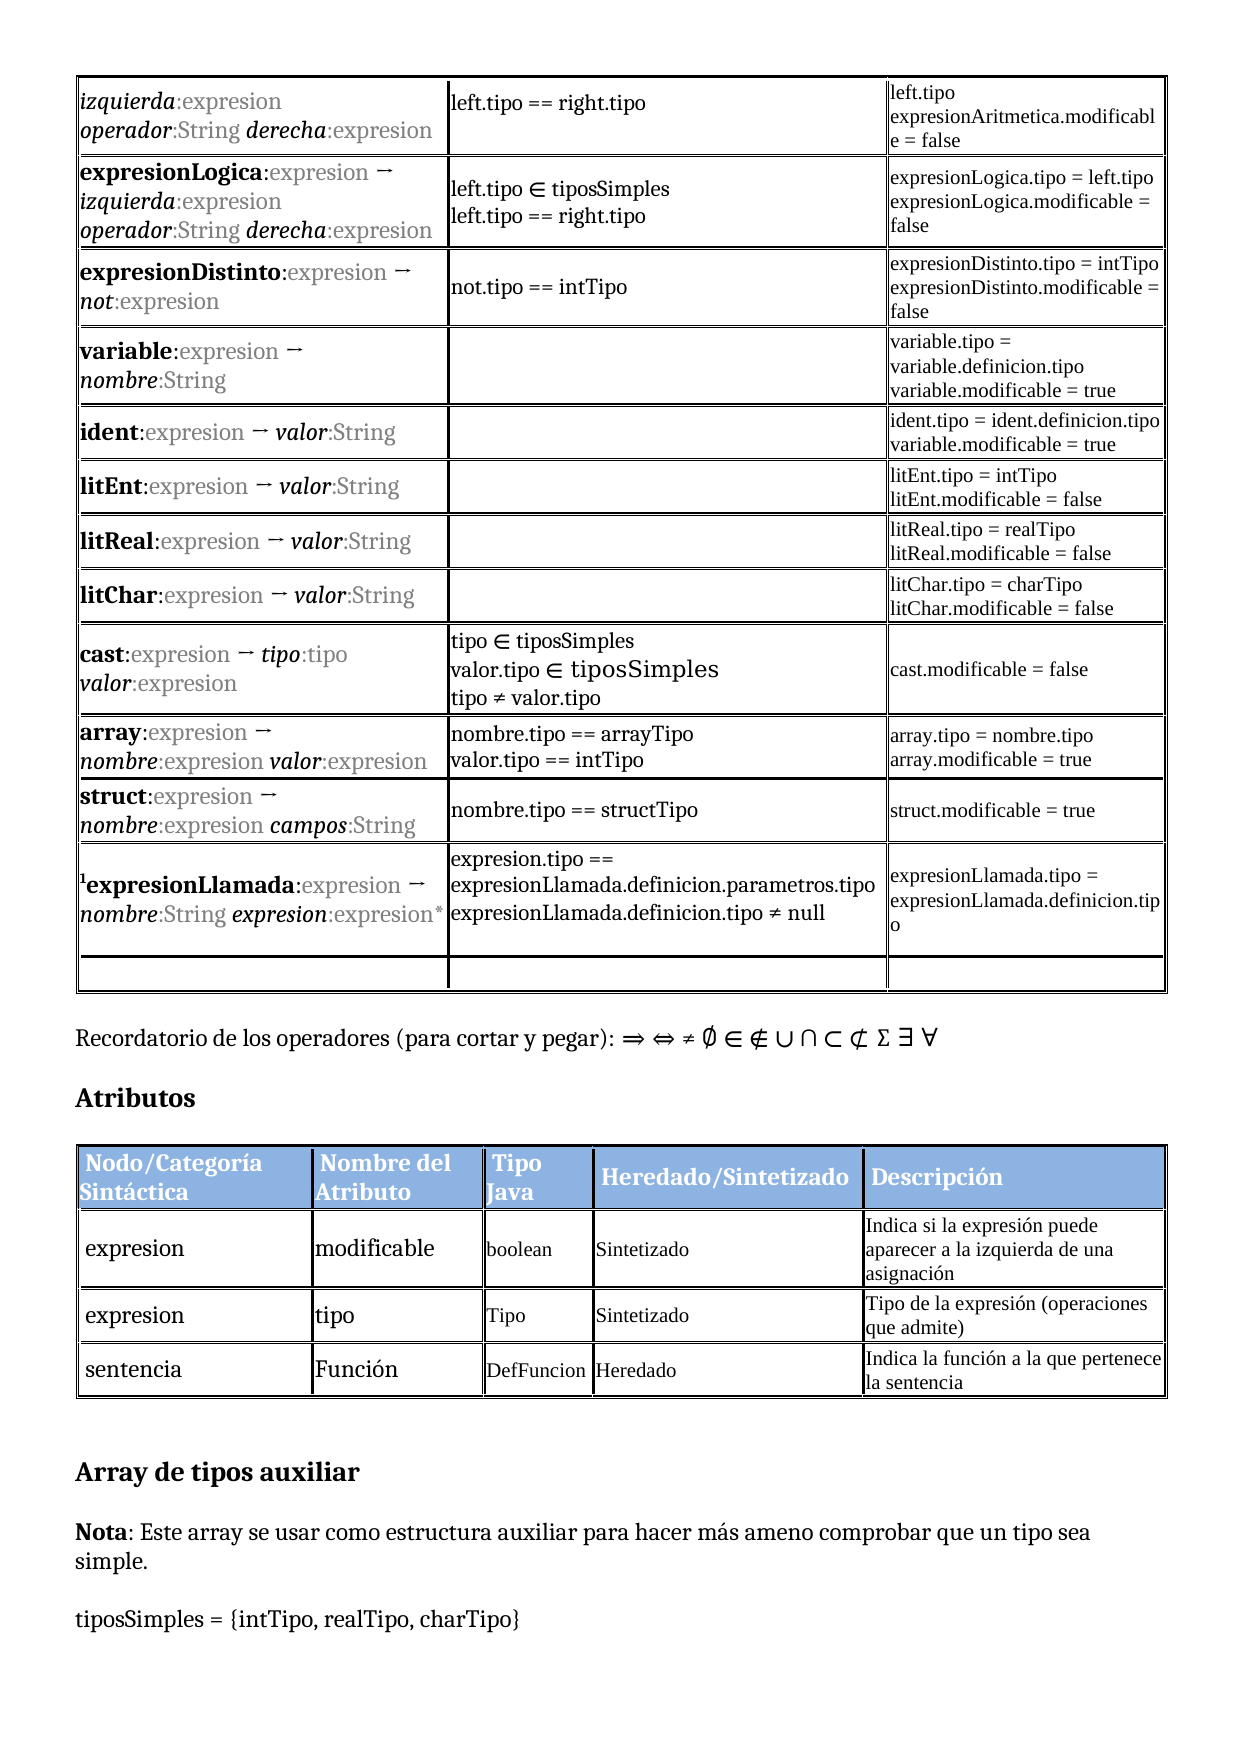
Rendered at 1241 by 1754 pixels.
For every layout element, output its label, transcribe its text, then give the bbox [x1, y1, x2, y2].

table_cell Indica si la expresión puede aparecer a la izquierda de una asignación [863, 1208, 1166, 1286]
table_cell [450, 328, 886, 403]
table_cell not.tipo == intTipo [450, 250, 886, 325]
table_cell ident.tipo = ident.definicion.tipo variable.modificable = true [889, 403, 1165, 458]
table_cell expresionLogica.tipo = left.tipo expresionLogica.modificable = false [889, 154, 1165, 246]
subtitle Array de tipos auxiliar [75, 1456, 1165, 1489]
table_cell Indica la función a la que pertenece la sentencia [863, 1341, 1166, 1395]
table_cell variable.tipo = variable.definicion.tipo variable.modificable = true [888, 325, 1166, 403]
table_cell litEnt.tipo = intTipo litEnt.modificable = false [888, 458, 1166, 512]
table_cell expresionDistinto:expresion → not:expresion [79, 246, 447, 325]
table_cell litChar.tipo = charTipo litChar.modificable = false [888, 567, 1166, 621]
subtitle tiposSimples = {intTipo, realTipo, charTipo} [75, 1604, 1165, 1633]
table_cell 1expresionLlamada:expresion → nombre:String expresion:expresion* [77, 841, 448, 955]
table_cell struct.modificable = true [889, 777, 1164, 841]
subtitle Atributos [75, 1082, 1165, 1115]
table_cell expresion.tipo == expresionLlamada.definicion.parametros.tipo expresionLlamada.definicion.tipo ≠ null [450, 844, 886, 955]
table_cell boolean [486, 1211, 592, 1286]
table_cell tipo ∈ tiposSimples valor.tipo ∈ tiposSimples tipo ≠ valor.tipo [450, 625, 886, 713]
table_cell expresion [77, 1208, 312, 1286]
subtitle Nota: Este array se usar como estructura auxiliar para hacer más ameno comprobar que un tipo sea simple. [75, 1518, 1165, 1575]
table_cell [79, 955, 448, 990]
table_cell nombre.tipo == structTipo [450, 780, 886, 841]
table_header Descripción [863, 1147, 1164, 1208]
table_cell [450, 407, 886, 458]
table_cell expresionAritmetica.tipo = left.tipo expresionAritmetica.modificable = false [888, 78, 1164, 153]
table_cell expresionLogica:expresion → izquierda:expresion operador:String derecha:expresion [79, 154, 447, 246]
table_cell Sintetizado [595, 1290, 862, 1341]
table_cell expresionDistinto.tipo = intTipo expresionDistinto.modificable = false [889, 246, 1165, 325]
table_cell litReal.tipo = realTipo litReal.modificable = false [889, 512, 1165, 567]
table_cell litEnt:expresion → valor:String [77, 458, 448, 512]
table_cell expresionAritmetica:expresion → izquierda:expresion operador:String derecha:expresion [79, 78, 448, 153]
table_header Nombre del Atributo [312, 1146, 484, 1208]
table_cell [448, 958, 887, 990]
table_cell expresionLlamada.tipo = expresionLlamada.definicion.tipo [888, 841, 1166, 955]
table_cell Tipo [486, 1290, 592, 1341]
table_cell left.tipo ∈ tiposSimples left.tipo == right.tipo [450, 157, 886, 246]
table_cell [450, 461, 886, 512]
table_cell left.tipo ∈ tiposSimples left.tipo == right.tipo [448, 78, 887, 153]
table_cell litChar:expresion → valor:String [77, 567, 448, 621]
table_cell Heredado [593, 1344, 863, 1395]
table_cell cast.modificable = false [889, 621, 1165, 713]
table_header Tipo Java [484, 1146, 593, 1208]
table_cell ident:expresion → valor:String [79, 403, 447, 458]
table_cell tipo [314, 1290, 482, 1341]
table_cell litReal:expresion → valor:String [79, 512, 447, 567]
table_cell nombre.tipo == arrayTipo valor.tipo == intTipo [450, 717, 886, 777]
text Recordatorio de los operadores (para cortar y pegar): ⇒ ⇔ ≠ ∅ ∈ ∉ ∪ ∩ ⊂ ⊄ ∑ ∃ ∀ [75, 994, 1165, 1053]
table_cell sentencia [77, 1341, 312, 1395]
table_cell array:expresion → nombre:expresion valor:expresion [79, 713, 447, 777]
table_cell struct:expresion → nombre:expresion campos:String [79, 777, 447, 841]
table_cell [888, 955, 1164, 990]
table_cell variable:expresion → nombre:String [77, 325, 448, 403]
table_cell array.tipo = nombre.tipo array.modificable = true [889, 713, 1165, 777]
table_cell DefFuncion [484, 1344, 593, 1395]
table_cell modificable [314, 1211, 482, 1286]
table_header Heredado/Sintetizado [593, 1146, 863, 1208]
table_cell Función [312, 1341, 484, 1395]
table_cell cast:expresion → tipo:tipo valor:expresion [79, 621, 447, 713]
table_cell [450, 570, 886, 621]
table_cell [450, 516, 886, 567]
table_cell expresion [79, 1286, 311, 1341]
table_cell Tipo de la expresión (operaciones que admite) [865, 1286, 1165, 1341]
table_cell Sintetizado [595, 1211, 862, 1286]
table_header Nodo/Categoría Sintáctica [79, 1147, 312, 1208]
